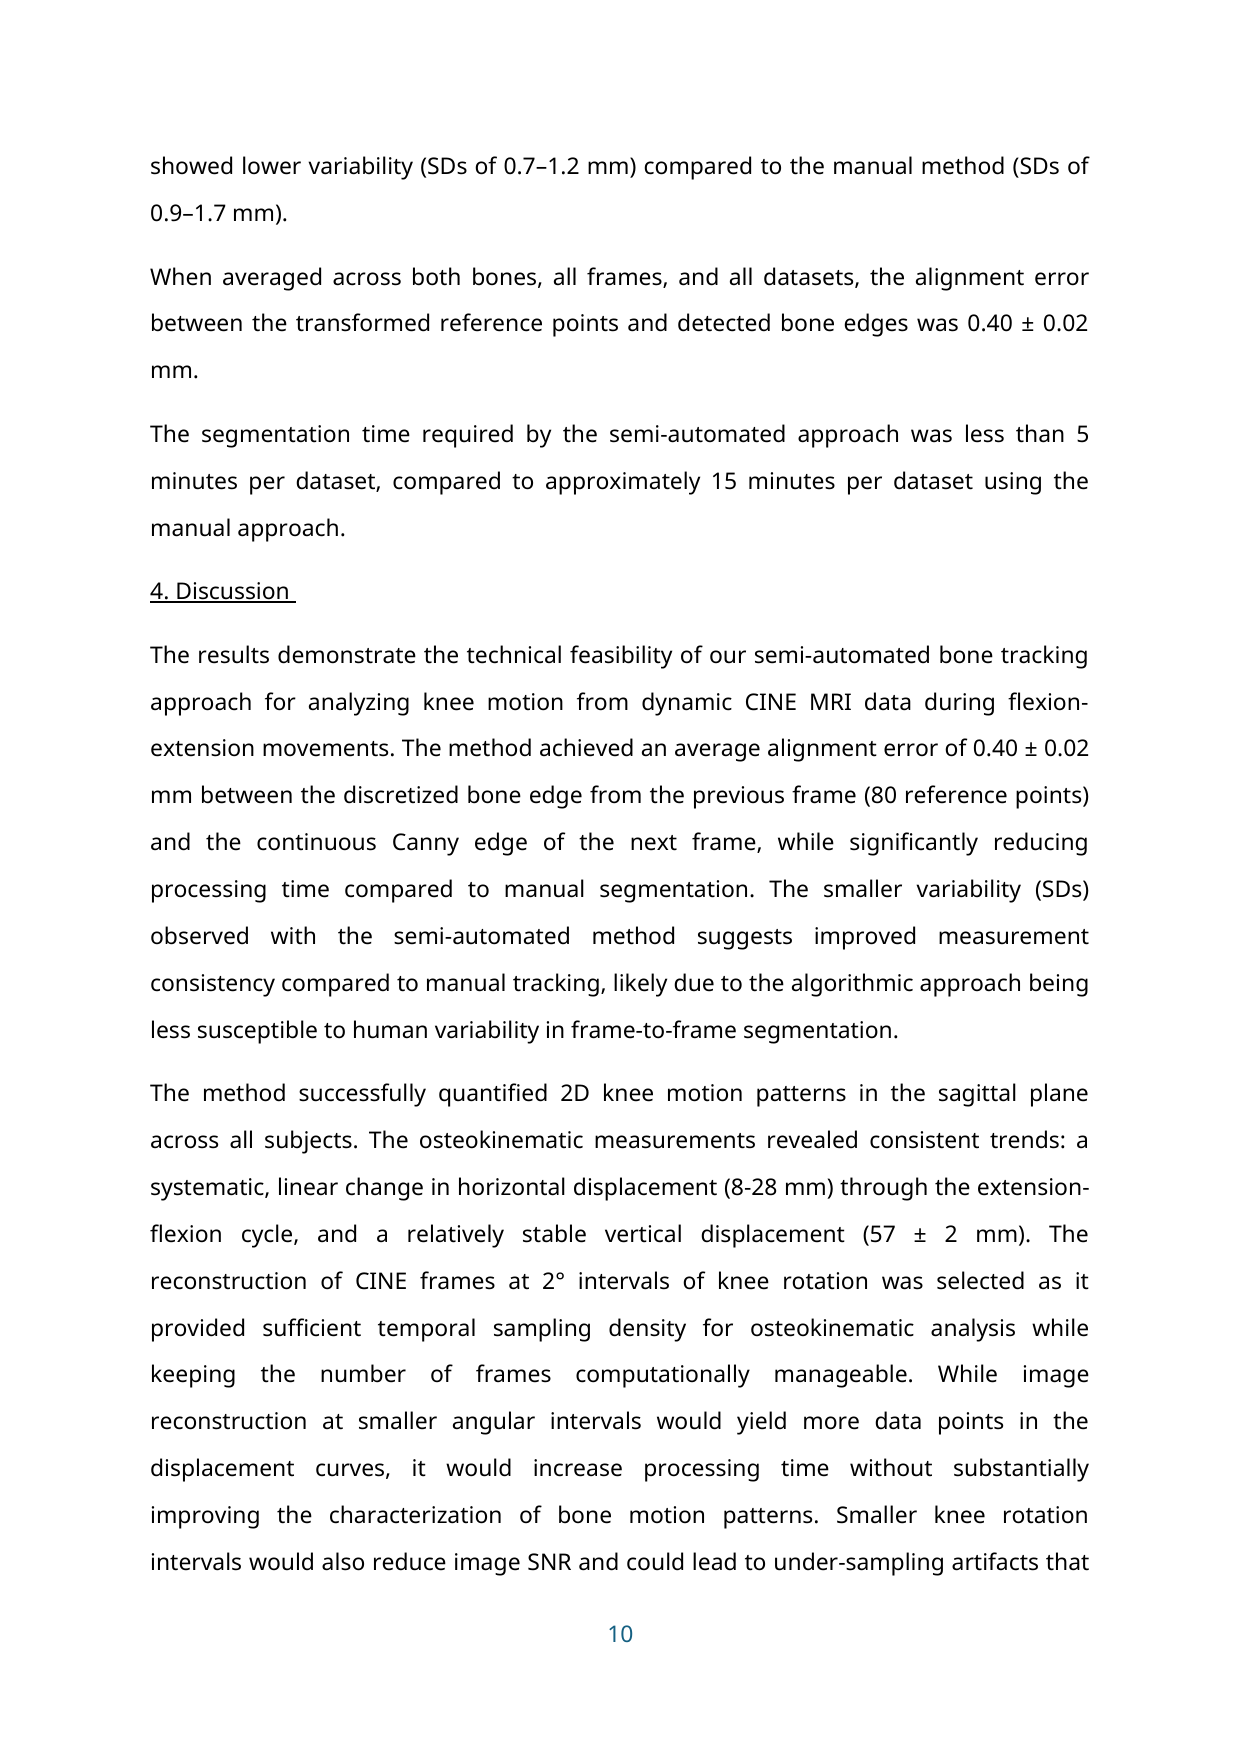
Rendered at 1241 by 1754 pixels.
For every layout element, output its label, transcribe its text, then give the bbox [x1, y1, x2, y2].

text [150, 1077, 1090, 1577]
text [150, 150, 1090, 228]
text The results demonstrate the technical feasibility of our semi-automated bone tracking approach for analyzing knee motion from dynamic CINE MRI data during flexion-extension movements. The method achieved an average alignment error of 0.40 ± 0.02 mm between the discretized bone edge from the previous frame (80 reference points) and the continuous Canny edge of the next frame, while significantly reducing processing time compared to manual segmentation. The smaller variability (SDs) observed with the semi-automated method suggests improved measurement consistency compared to manual tracking, likely due to the algorithmic approach being less susceptible to human variability in frame-to-frame segmentation. [150, 638, 1090, 1045]
text When averaged across both bones, all frames, and all datasets, the alignment error between the transformed reference points and detected bone edges was 0.40 ± 0.02 mm. [150, 260, 1090, 385]
text The segmentation time required by the semi-automated approach was less than 5 minutes per dataset, compared to approximately 15 minutes per dataset using the manual approach. [150, 418, 1090, 543]
text 4. Discussion [150, 575, 1090, 606]
